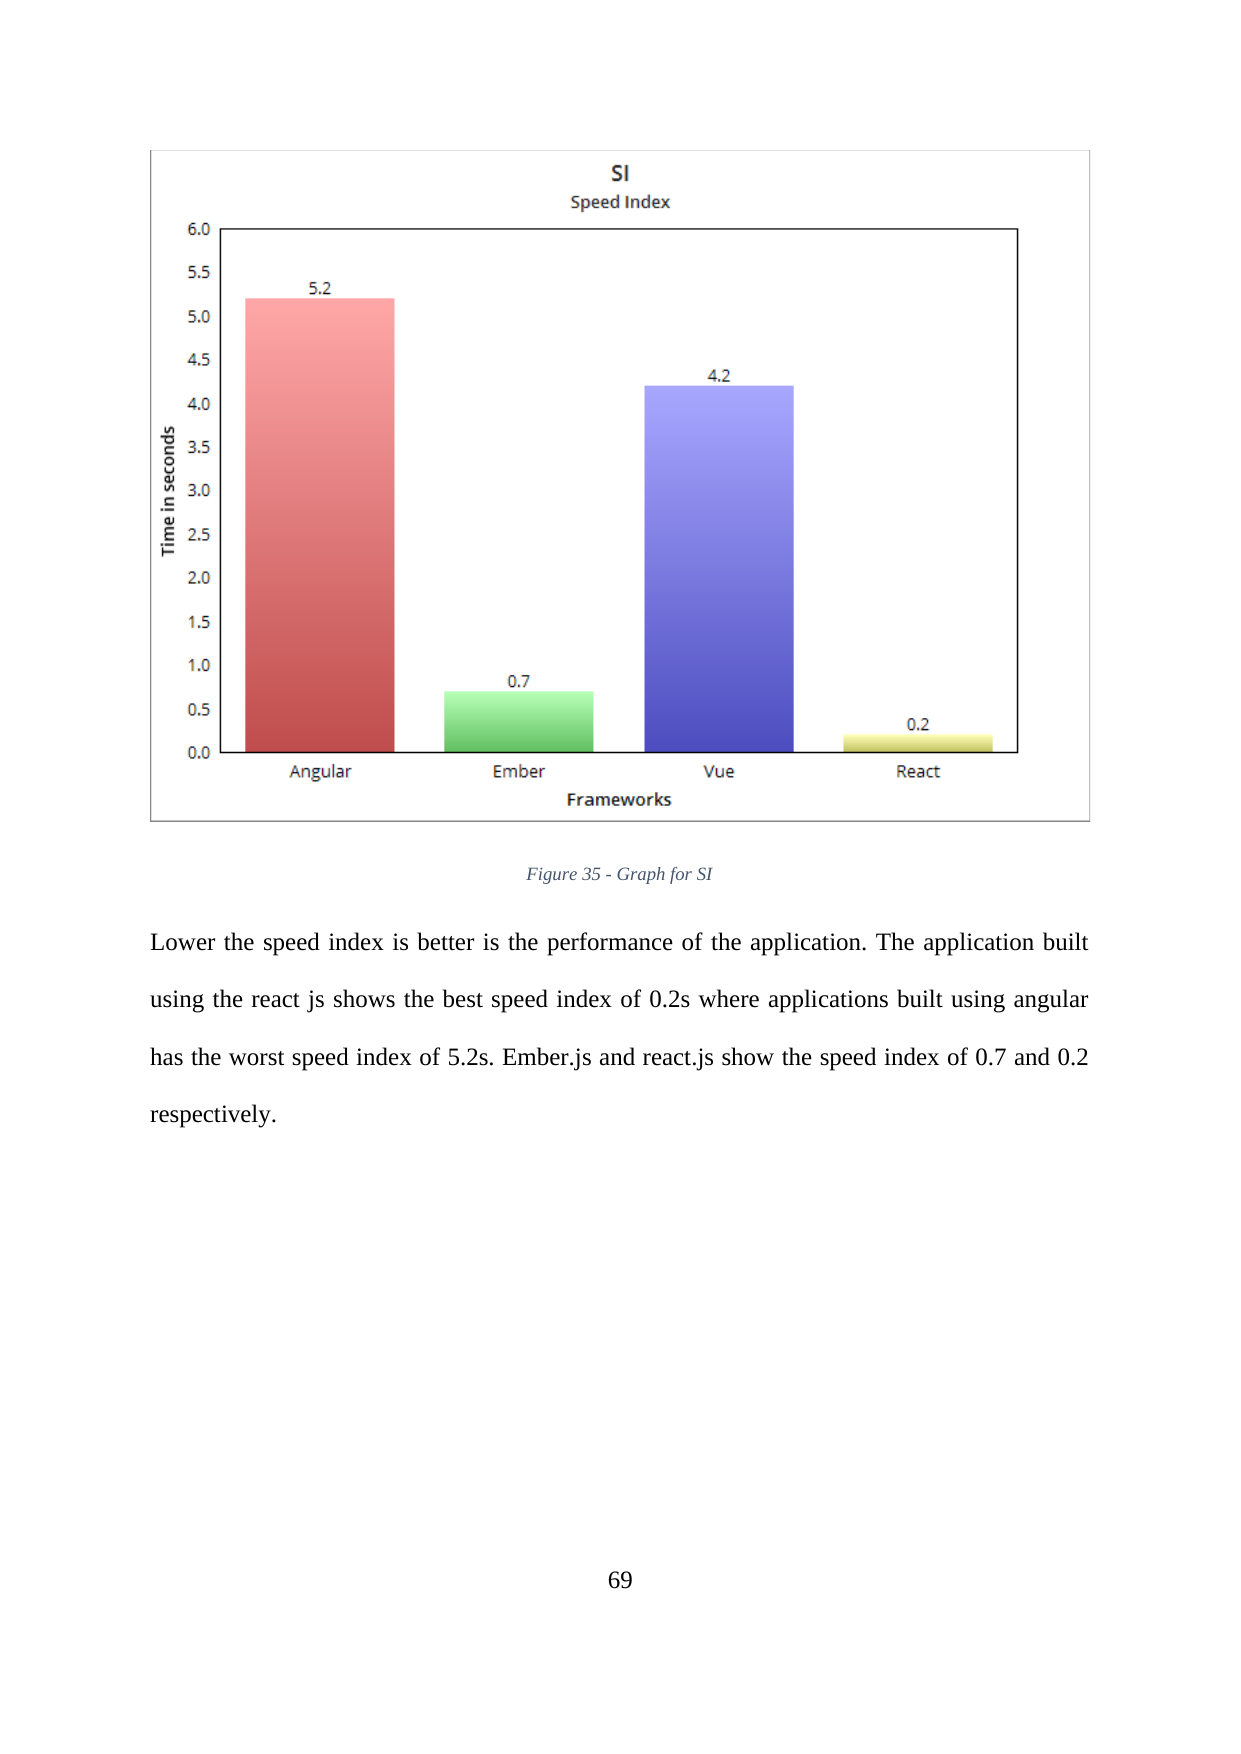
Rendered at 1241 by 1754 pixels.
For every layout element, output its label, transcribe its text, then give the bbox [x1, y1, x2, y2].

text Lower the speed index is better is the performance of the application. The application built using the react js shows the best speed index of 0.2s where applications built using angular has the worst speed index of 5.2s. Ember.js and react.js show the speed index of 0.7 and 0.2 respectively. [150, 927, 1090, 1128]
picture [150, 150, 1091, 822]
